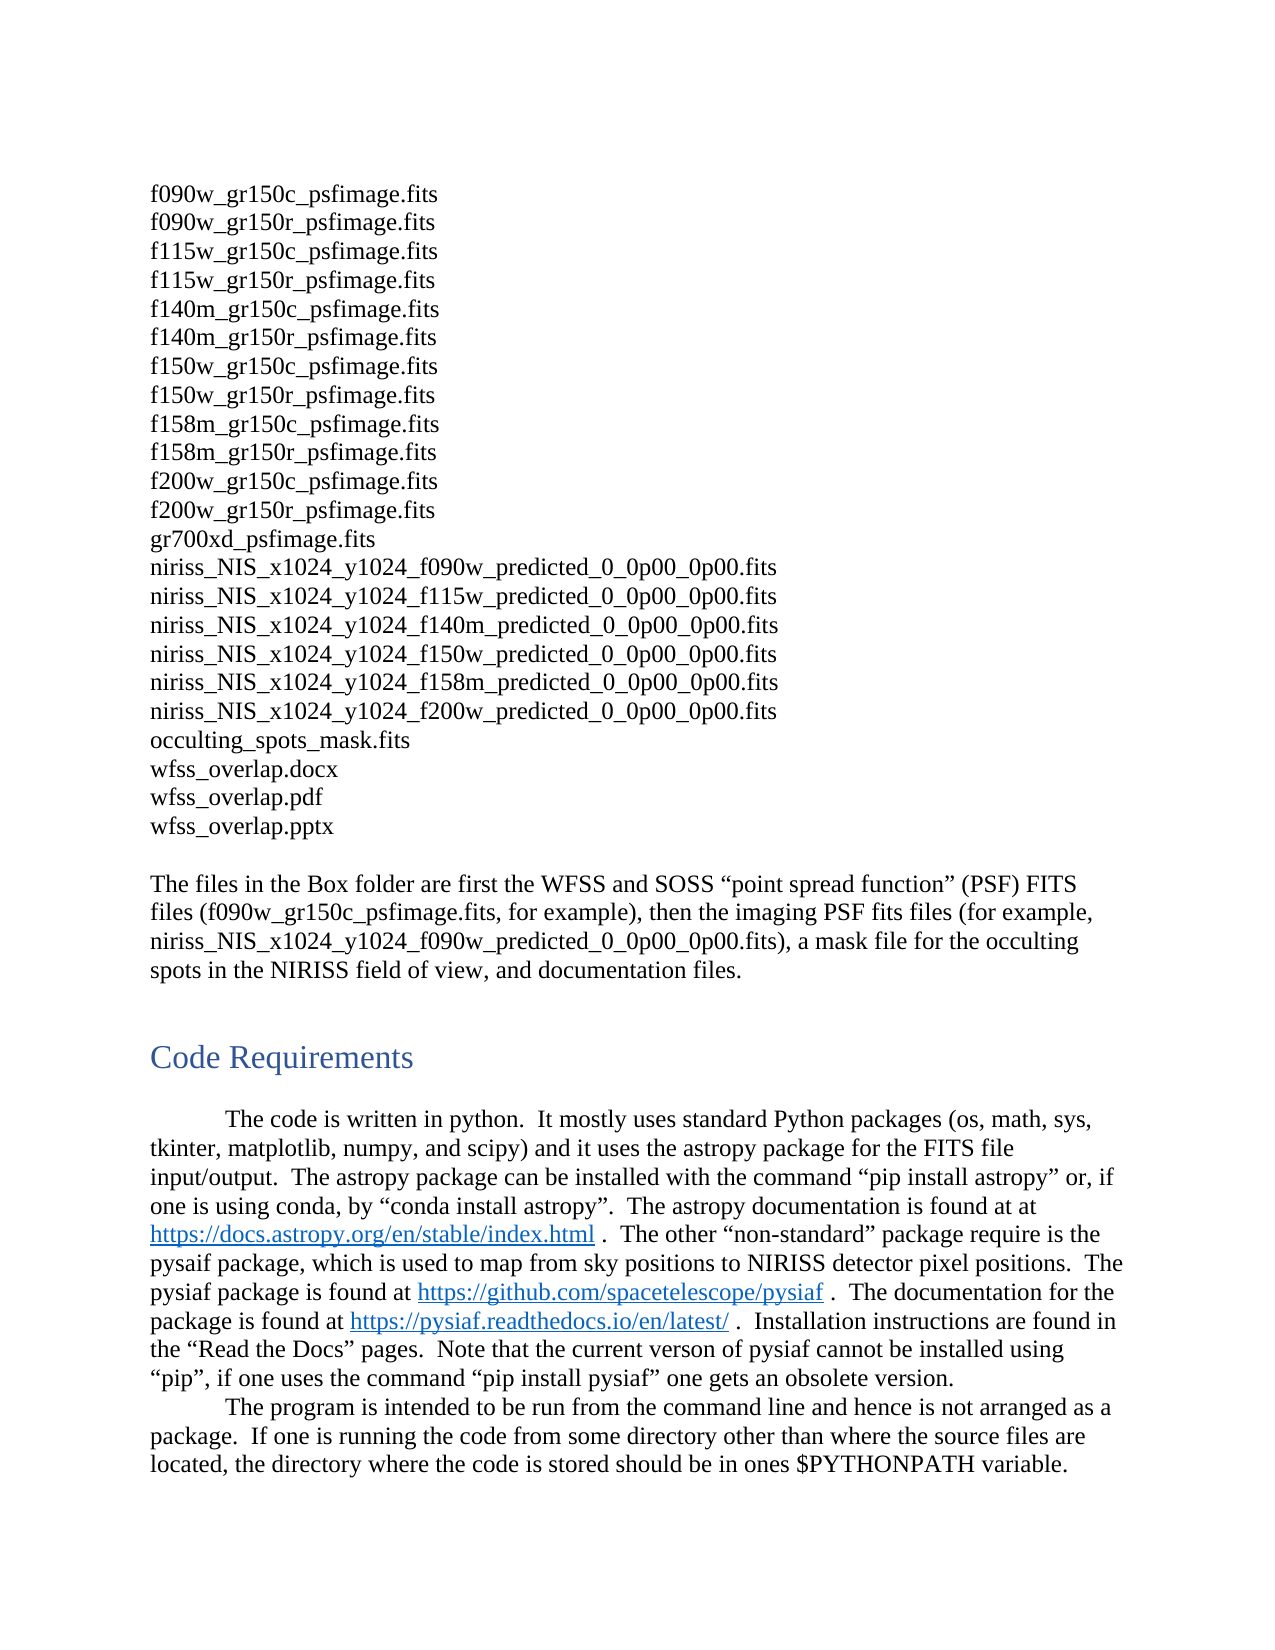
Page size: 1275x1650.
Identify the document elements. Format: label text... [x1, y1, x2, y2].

text niriss_NIS_x1024_y1024_f158m_predicted_0_0p00_0p00.fits [150, 667, 1125, 696]
text wfss_overlap.docx [150, 754, 1125, 782]
text The program is intended to be run from the command line and hence is not arranged as a package. If one is running the code from some directory other than where the source files are located, the directory where the code is stored should be in ones $PYTHONPATH variable. [150, 1392, 1125, 1478]
subtitle Code Requirements [150, 1037, 1125, 1076]
text f140m_gr150r_psfimage.fits [150, 322, 1125, 351]
text The code is written in python. It mostly uses standard Python packages (os, math, sys, tkinter, matplotlib, numpy, and scipy) and it uses the astropy package for the FITS file input/output. The astropy package can be installed with the command “pip install astropy” or, if one is using conda, by “conda install astropy”. The astropy documentation is found at at https://docs.astropy.org/en/stable/index.html . The other “non-standard” package require is the pysaif package, which is used to map from sky positions to NIRISS detector pixel positions. The pysiaf package is found at https://github.com/spacetelescope/pysiaf . The documentation for the package is found at https://pysiaf.readthedocs.io/en/latest/ . Installation instructions are found in the “Read the Docs” pages. Note that the current verson of pysiaf cannot be installed using “pip”, if one uses the command “pip install pysiaf” one gets an obsolete version. [150, 1104, 1125, 1392]
text f200w_gr150c_psfimage.fits [150, 466, 1125, 495]
text f140m_gr150c_psfimage.fits [150, 294, 1125, 322]
text niriss_NIS_x1024_y1024_f150w_predicted_0_0p00_0p00.fits [150, 639, 1125, 667]
text f090w_gr150r_psfimage.fits [150, 207, 1125, 236]
text niriss_NIS_x1024_y1024_f200w_predicted_0_0p00_0p00.fits [150, 696, 1125, 725]
text niriss_NIS_x1024_y1024_f140m_predicted_0_0p00_0p00.fits [150, 610, 1125, 639]
text wfss_overlap.pptx [150, 811, 1125, 840]
text wfss_overlap.pdf [150, 782, 1125, 811]
text f090w_gr150c_psfimage.fits [150, 179, 1125, 207]
text f150w_gr150r_psfimage.fits [150, 380, 1125, 409]
text f200w_gr150r_psfimage.fits [150, 495, 1125, 524]
text f158m_gr150r_psfimage.fits [150, 437, 1125, 466]
text f115w_gr150c_psfimage.fits [150, 236, 1125, 265]
text niriss_NIS_x1024_y1024_f115w_predicted_0_0p00_0p00.fits [150, 581, 1125, 610]
text f150w_gr150c_psfimage.fits [150, 351, 1125, 380]
text f158m_gr150c_psfimage.fits [150, 409, 1125, 437]
text niriss_NIS_x1024_y1024_f090w_predicted_0_0p00_0p00.fits [150, 552, 1125, 581]
text occulting_spots_mask.fits [150, 725, 1125, 754]
text f115w_gr150r_psfimage.fits [150, 265, 1125, 294]
text The files in the Box folder are first the WFSS and SOSS “point spread function” (PSF) FITS files (f090w_gr150c_psfimage.fits, for example), then the imaging PSF fits files (for example, niriss_NIS_x1024_y1024_f090w_predicted_0_0p00_0p00.fits), a mask file for the occulting spots in the NIRISS field of view, and documentation files. [150, 869, 1125, 984]
text gr700xd_psfimage.fits [150, 524, 1125, 552]
